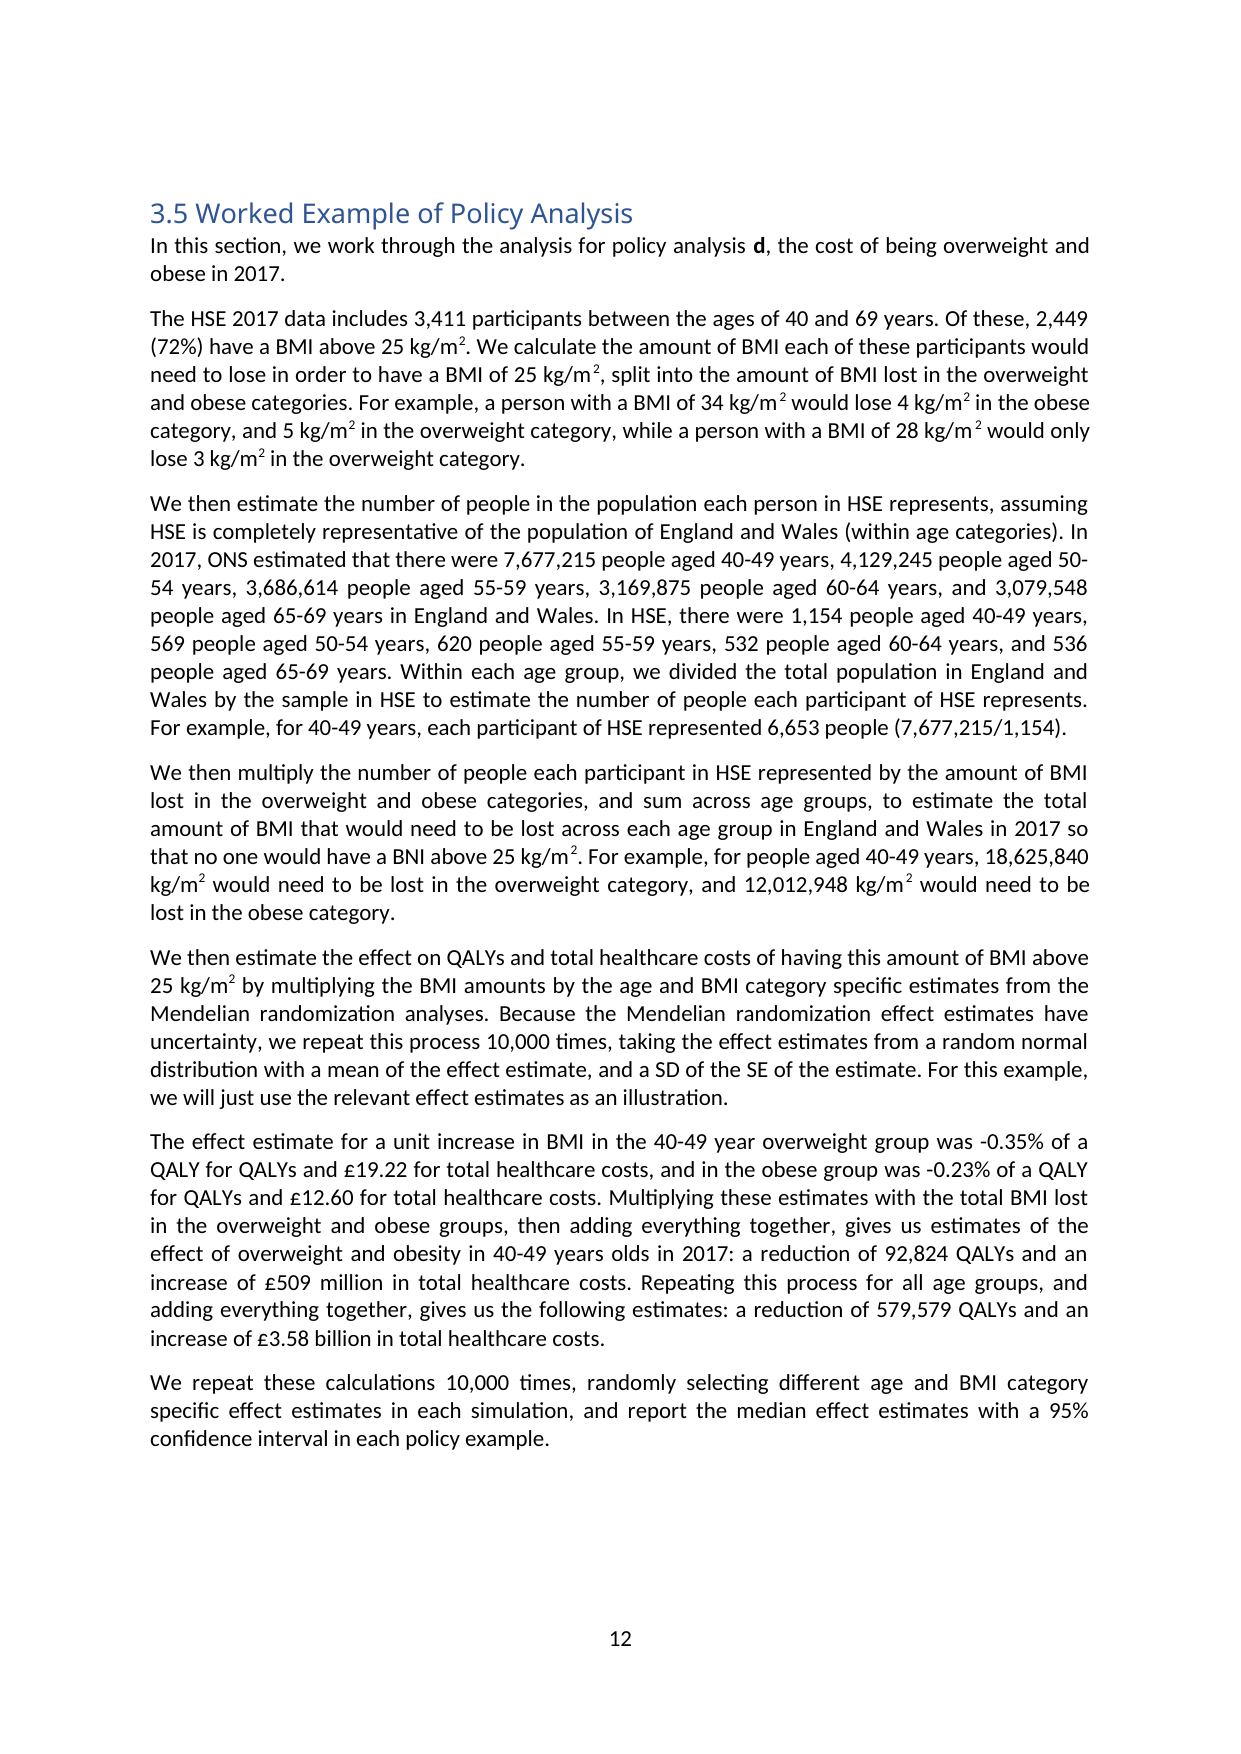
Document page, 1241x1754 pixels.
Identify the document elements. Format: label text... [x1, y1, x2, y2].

text The effect estimate for a unit increase in BMI in the 40-49 year overweight group was -0.35% of a QALY for QALYs and £19.22 for total healthcare costs, and in the obese group was -0.23% of a QALY for QALYs and £12.60 for total healthcare costs. Multiplying these estimates with the total BMI lost in the overweight and obese groups, then adding everything together, gives us estimates of the effect of overweight and obesity in 40-49 years olds in 2017: a reduction of 92,824 QALYs and an increase of £509 million in total healthcare costs. Repeating this process for all age groups, and adding everything together, gives us the following estimates: a reduction of 579,579 QALYs and an increase of £3.58 billion in total healthcare costs. [150, 1127, 1090, 1352]
text We then estimate the number of people in the population each person in HSE represents, assuming HSE is completely representative of the population of England and Wales (within age categories). In 2017, ONS estimated that there were 7,677,215 people aged 40-49 years, 4,129,245 people aged 50-54 years, 3,686,614 people aged 55-59 years, 3,169,875 people aged 60-64 years, and 3,079,548 people aged 65-69 years in England and Wales. In HSE, there were 1,154 people aged 40-49 years, 569 people aged 50-54 years, 620 people aged 55-59 years, 532 people aged 60-64 years, and 536 people aged 65-69 years. Within each age group, we divided the total population in England and Wales by the sample in HSE to estimate the number of people each participant of HSE represents. For example, for 40-49 years, each participant of HSE represented 6,653 people (7,677,215/1,154). [150, 489, 1090, 741]
text We then multiply the number of people each participant in HSE represented by the amount of BMI lost in the overweight and obese categories, and sum across age groups, to estimate the total amount of BMI that would need to be lost across each age group in England and Wales in 2017 so that no one would have a BNI above 25 kg/m2. For example, for people aged 40-49 years, 18,625,840 kg/m2 would need to be lost in the overweight category, and 12,012,948 kg/m2 would need to be lost in the obese category. [150, 758, 1090, 926]
text The HSE 2017 data includes 3,411 participants between the ages of 40 and 69 years. Of these, 2,449 (72%) have a BMI above 25 kg/m2. We calculate the amount of BMI each of these participants would need to lose in order to have a BMI of 25 kg/m2, split into the amount of BMI lost in the overweight and obese categories. For example, a person with a BMI of 34 kg/m2 would lose 4 kg/m2 in the obese category, and 5 kg/m2 in the overweight category, while a person with a BMI of 28 kg/m2 would only lose 3 kg/m2 in the overweight category. [150, 304, 1090, 472]
subtitle 3.5 Worked Example of Policy Analysis [150, 195, 1090, 232]
text We then estimate the effect on QALYs and total healthcare costs of having this amount of BMI above 25 kg/m2 by multiplying the BMI amounts by the age and BMI category specific estimates from the Mendelian randomization analyses. Because the Mendelian randomization effect estimates have uncertainty, we repeat this process 10,000 times, taking the effect estimates from a random normal distribution with a mean of the effect estimate, and a SD of the SE of the estimate. For this example, we will just use the relevant effect estimates as an illustration. [150, 943, 1090, 1111]
text In this section, we work through the analysis for policy analysis d, the cost of being overweight and obese in 2017. [150, 232, 1090, 288]
text We repeat these calculations 10,000 times, randomly selecting different age and BMI category specific effect estimates in each simulation, and report the median effect estimates with a 95% confidence interval in each policy example. [150, 1368, 1090, 1452]
